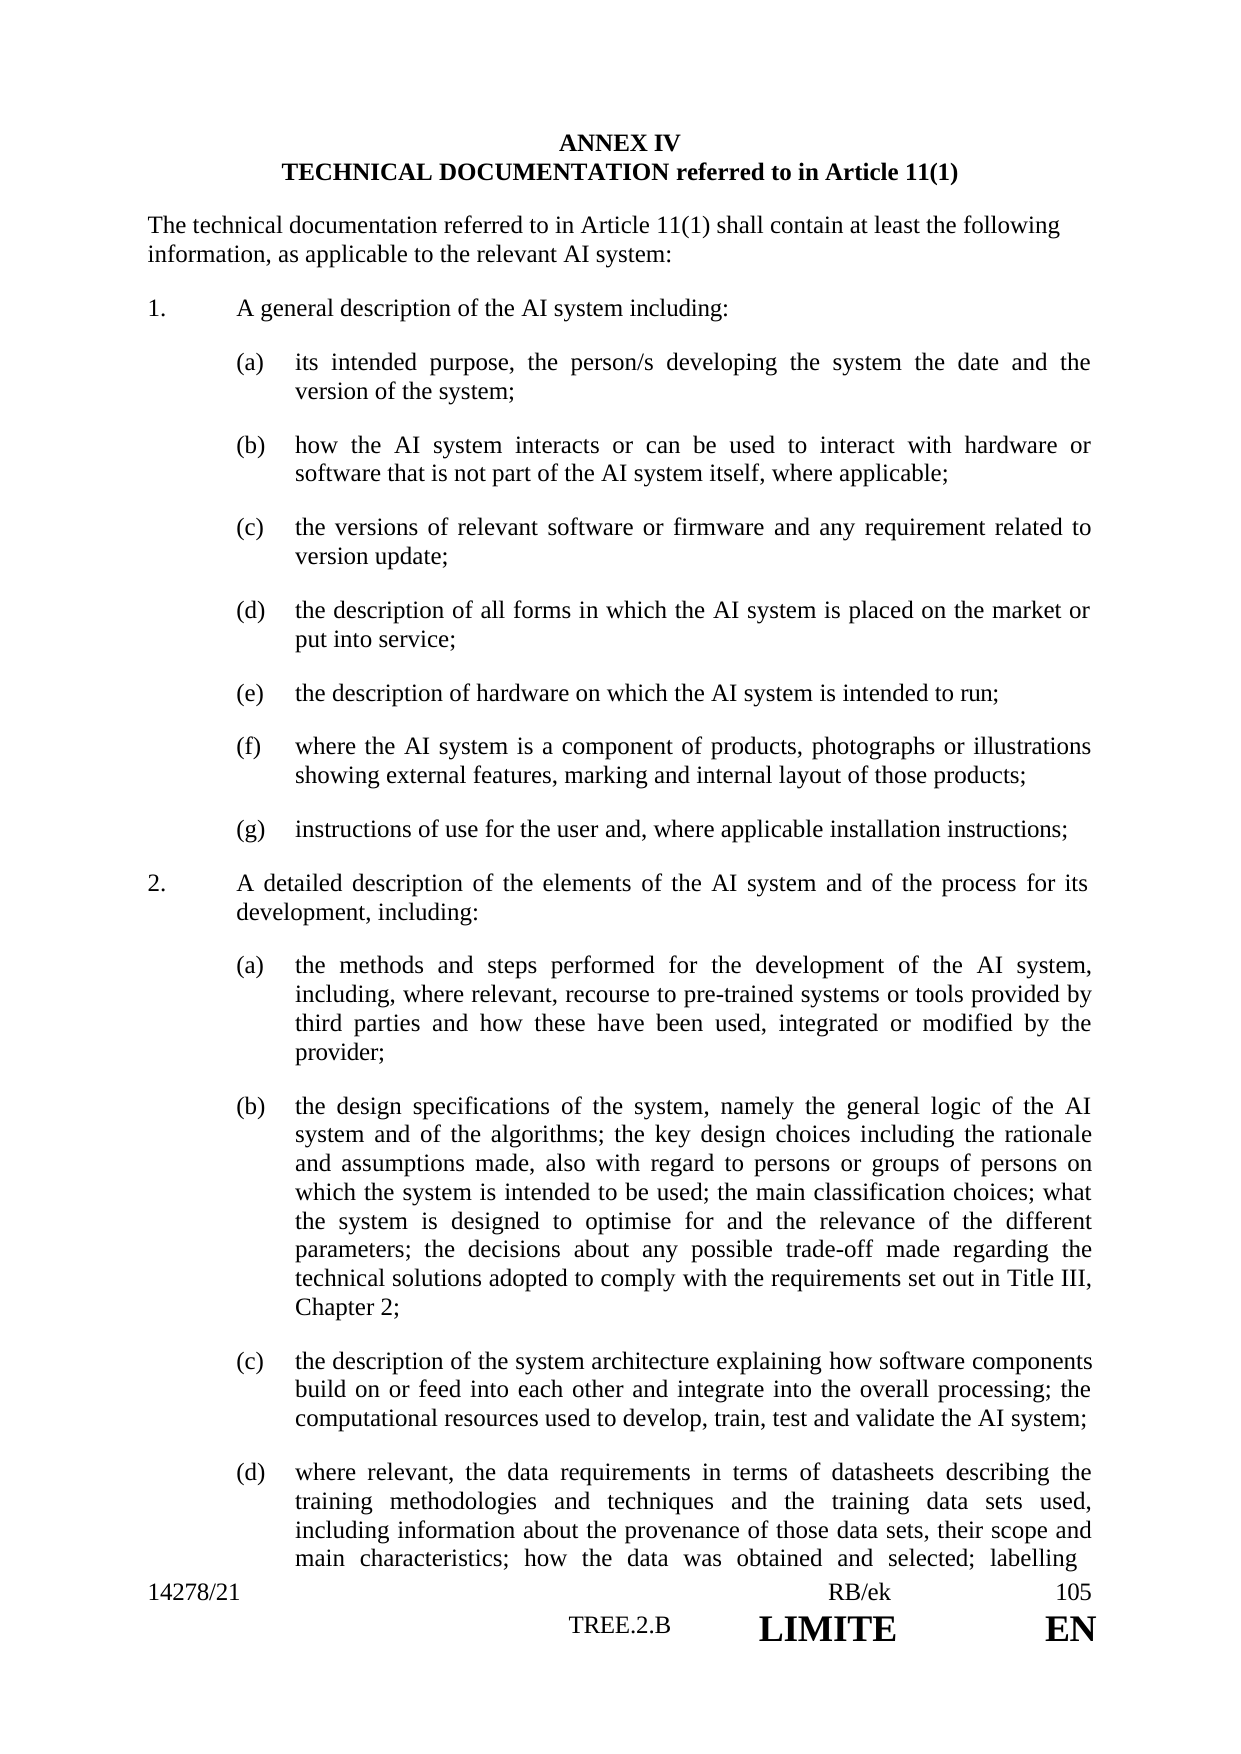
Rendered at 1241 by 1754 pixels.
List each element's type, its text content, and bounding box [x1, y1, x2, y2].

subtitle ANNEX IV [149, 128, 1091, 157]
list the description of all forms in which the AI system is placed on the market or put into service; [236, 595, 1092, 652]
list the versions of relevant software or firmware and any requirement related to version update; [236, 512, 1092, 570]
list the description of hardware on which the AI system is intended to run; [236, 678, 1134, 706]
list how the AI system interacts or can be used to interact with hardware or software that is not part of the AI system itself, where applicable; [236, 430, 1092, 487]
list A general description of the AI system including: [147, 293, 1134, 322]
list the design specifications of the system, namely the general logic of the AI system and of the algorithms; the key design choices including the rationale and assumptions made, also with regard to persons or groups of persons on which the system is intended to be used; the main classification choices; what the system is designed to optimise for and the relevance of the different parameters; the decisions about any possible trade-off made regarding the technical solutions adopted to comply with the requirements set out in Title III, Chapter 2; [236, 1091, 1093, 1321]
list A detailed description of the elements of the AI system and of the process for its development, including: [147, 868, 1092, 925]
list its intended purpose, the person/s developing the system the date and the version of the system; [236, 347, 1092, 404]
list instructions of use for the user and, where applicable installation instructions; [236, 814, 1134, 843]
list the methods and steps performed for the development of the AI system, including, where relevant, recourse to pre-trained systems or tools provided by third parties and how these have been used, integrated or modified by the provider; [236, 951, 1093, 1066]
list the description of the system architecture explaining how software components build on or feed into each other and integrate into the overall processing; the computational resources used to develop, train, test and validate the AI system; [236, 1346, 1093, 1432]
text TECHNICAL DOCUMENTATION referred to in Article 11(1) [149, 157, 1091, 186]
list where relevant, the data requirements in terms of datasheets describing the training methodologies and techniques and the training data sets used, including information about the provenance of those data sets, their scope and main characteristics; how the data was obtained and selected; labelling [236, 1457, 1093, 1572]
text The technical documentation referred to in Article 11(1) shall contain at least the following information, as applicable to the relevant AI system: [147, 211, 1134, 268]
list where the AI system is a component of products, photographs or illustrations showing external features, marking and internal layout of those products; [236, 731, 1092, 789]
